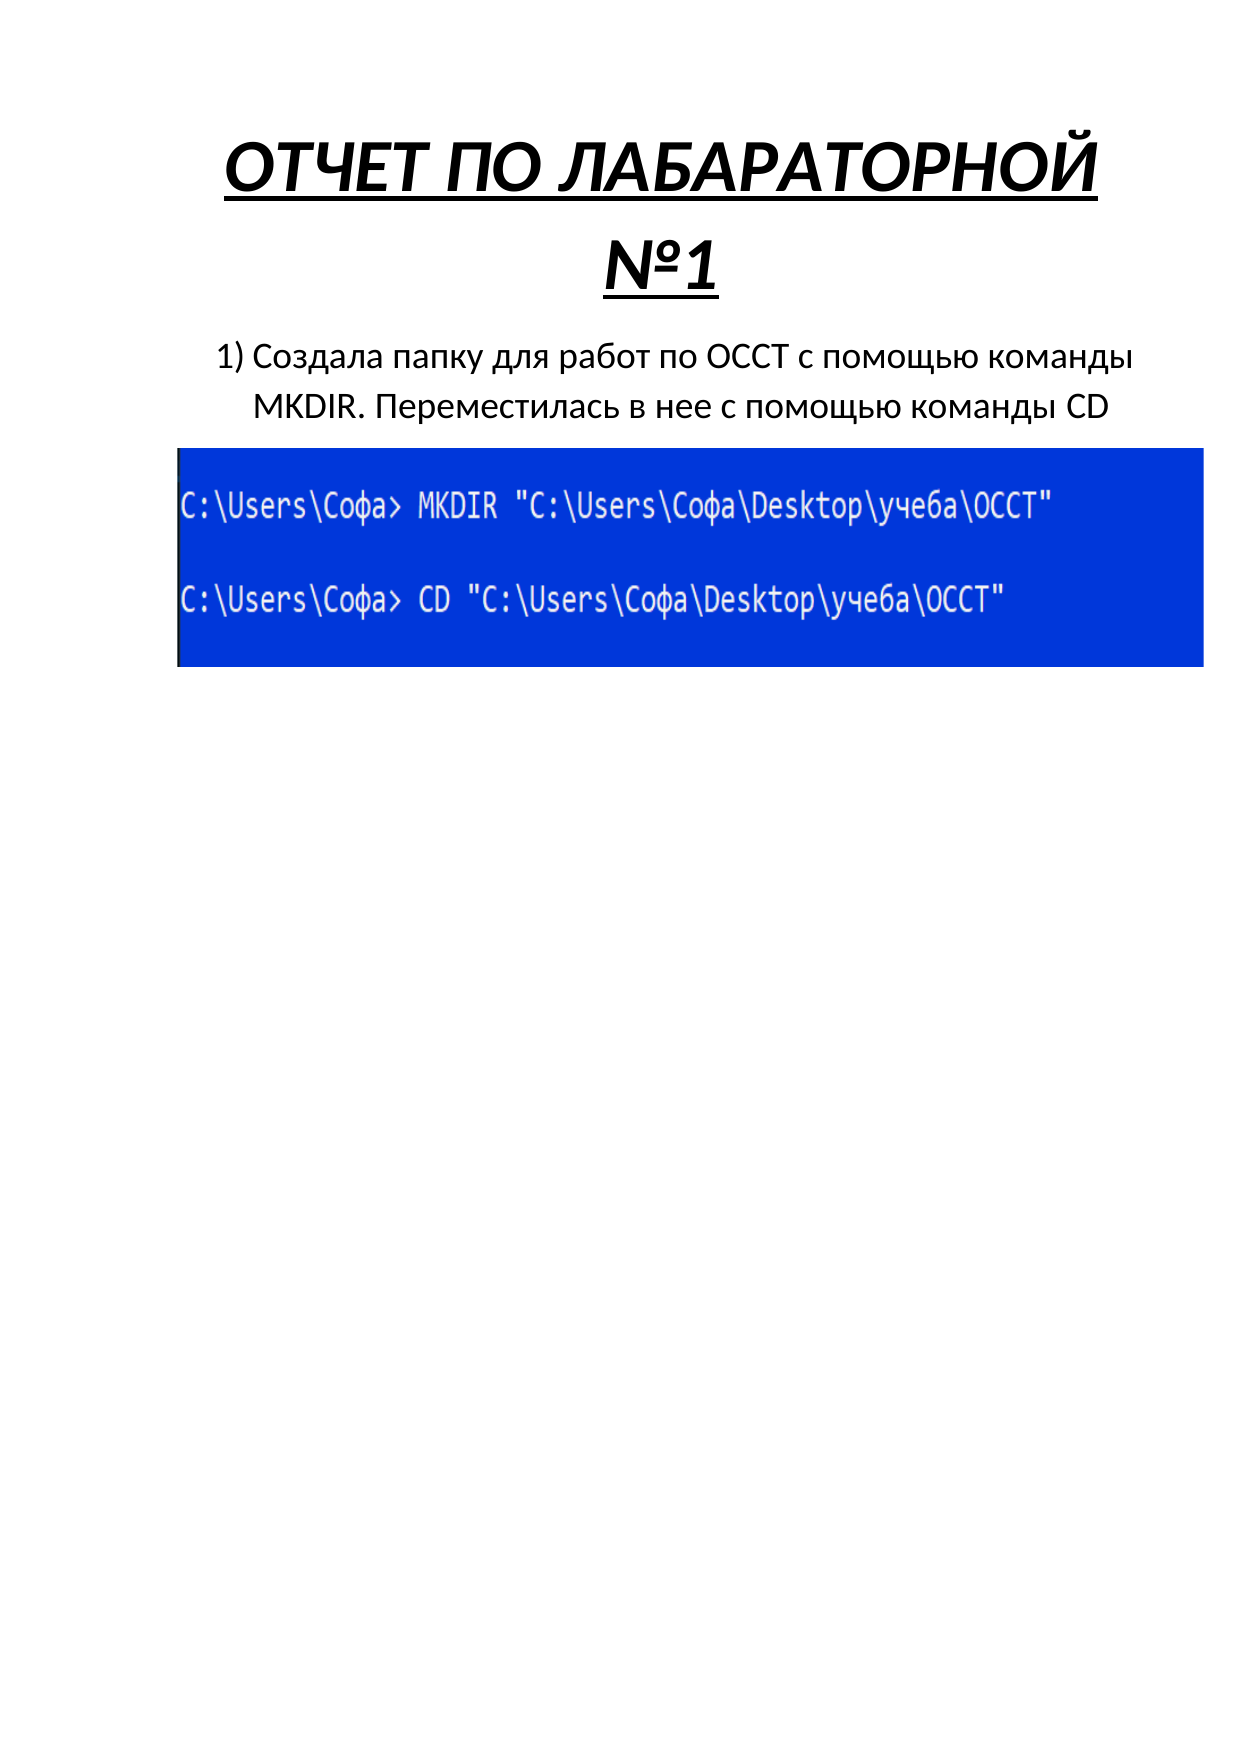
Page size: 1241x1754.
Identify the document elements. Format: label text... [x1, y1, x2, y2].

picture [177, 448, 1204, 667]
text ОТЧЕТ ПО ЛАБАРАТОРНОЙ №1 [177, 118, 1152, 308]
list Создала папку для работ по ОССТ с помощью команды MKDIR. Переместилась в нее с помощью команды CD [215, 332, 1152, 428]
